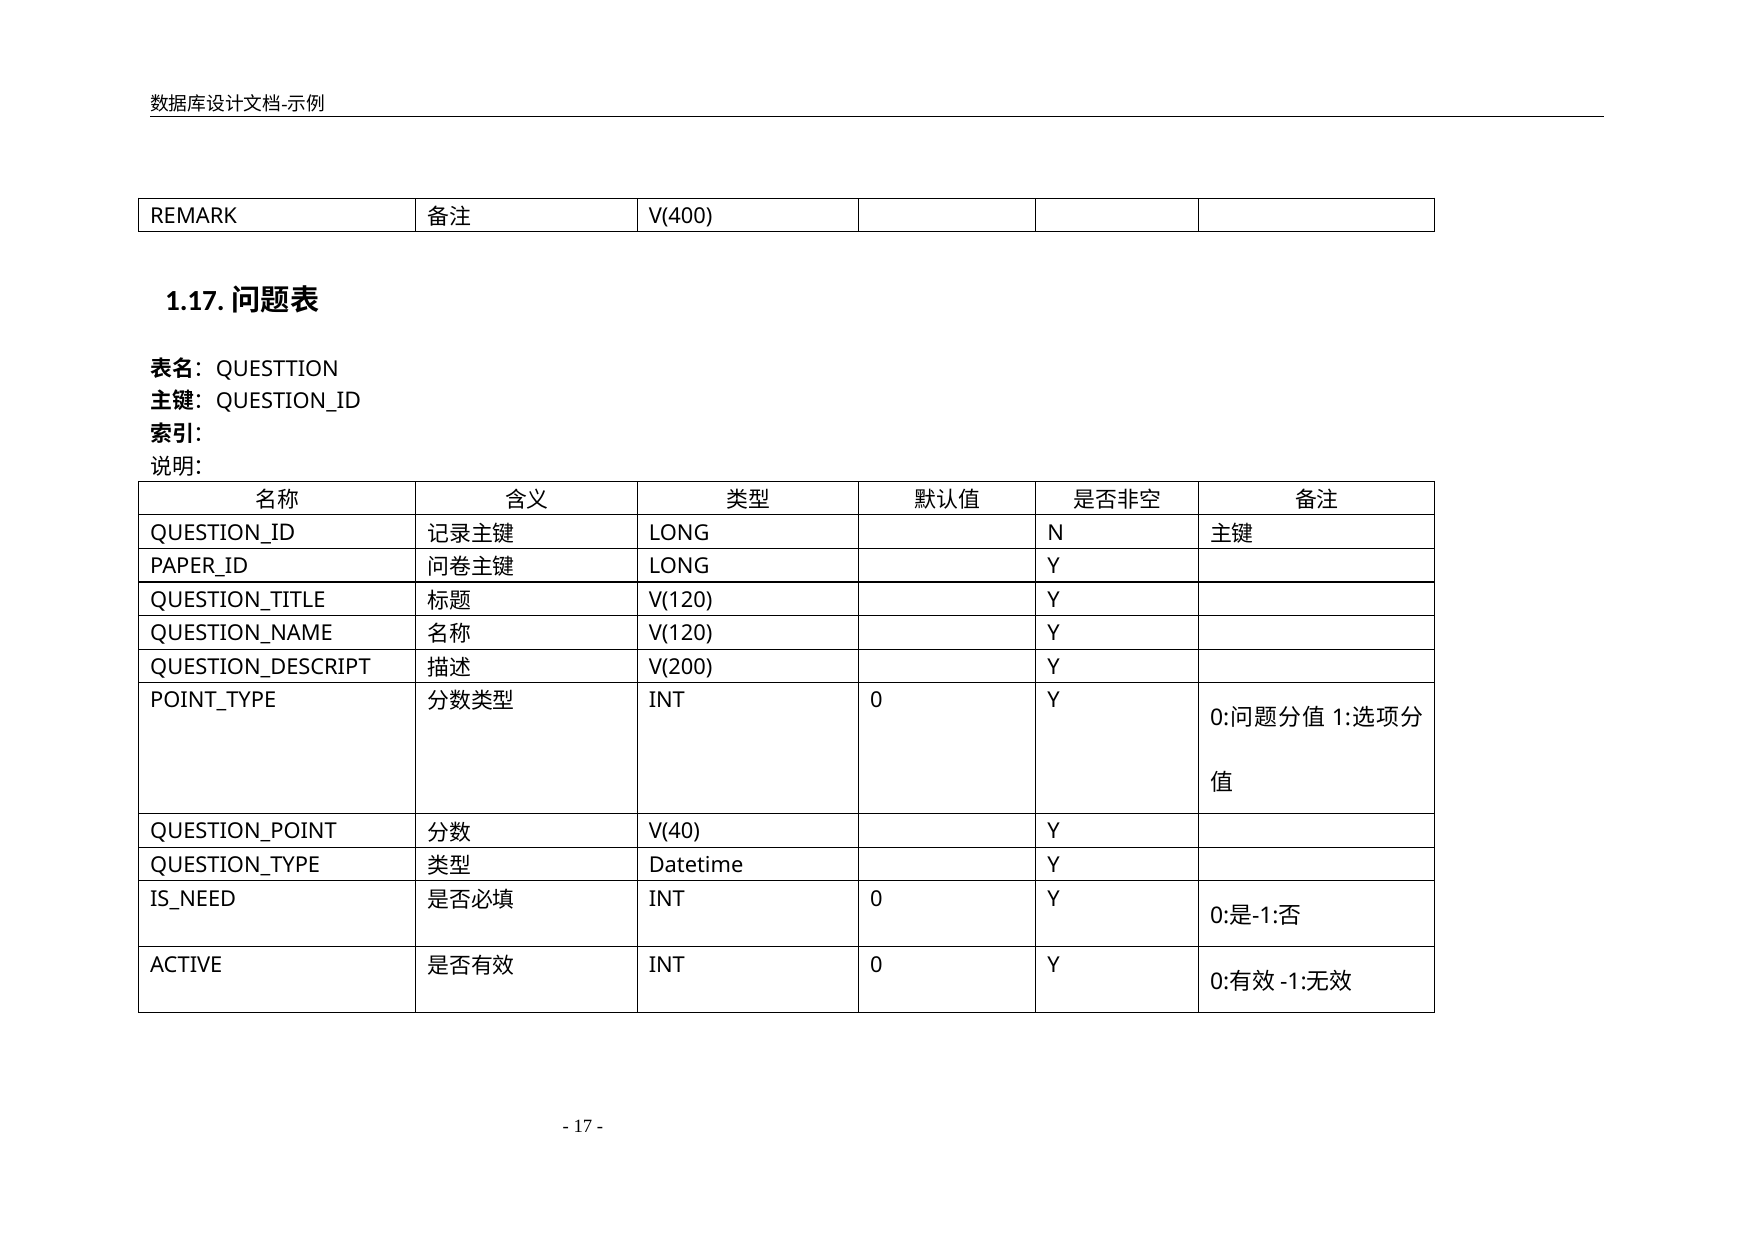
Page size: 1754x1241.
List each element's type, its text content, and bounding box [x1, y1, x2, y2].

table_header 备注 [1199, 482, 1434, 514]
table_cell Y [1036, 549, 1198, 581]
table_cell Y [1036, 683, 1198, 813]
table_cell 0:问题分值1:选项分值 [1199, 683, 1434, 813]
table_header 含义 [416, 482, 637, 514]
table_cell V(120) [638, 583, 858, 615]
table_cell ACTIVE [139, 947, 415, 1012]
table_cell REMARK [139, 199, 415, 231]
table_cell 类型 [416, 848, 637, 880]
table_cell Y [1036, 814, 1198, 847]
table_cell V(40) [638, 814, 858, 847]
table_cell V(400) [638, 199, 858, 231]
table_cell POINT_TYPE [139, 683, 415, 813]
table_cell 0 [859, 881, 1035, 946]
table_cell 名称 [416, 616, 637, 648]
table_cell 0 [859, 683, 1035, 813]
table_cell 是否必填 [416, 881, 637, 946]
table_cell [1199, 814, 1434, 847]
table_cell Y [1036, 650, 1198, 682]
table_cell [1199, 199, 1434, 231]
table_cell 备注 [416, 199, 637, 231]
table_cell 记录主键 [416, 515, 637, 548]
table_cell [1036, 199, 1198, 231]
table_cell [1199, 616, 1434, 648]
text 主键：QUESTION_ID [150, 383, 1604, 416]
table_cell [859, 616, 1035, 648]
text 说明： [150, 448, 1604, 481]
table_cell 问卷主键 [416, 549, 637, 581]
text 表名：QUESTTION [150, 351, 1604, 383]
table_cell Y [1036, 583, 1198, 615]
table_cell LONG [638, 515, 858, 548]
table_cell QUESTION_DESCRIPT [139, 650, 415, 682]
table_cell 0:有效 -1:无效 [1199, 947, 1434, 1012]
table_cell [1199, 549, 1434, 581]
table_cell Y [1036, 947, 1198, 1012]
table_cell [859, 814, 1035, 847]
table_cell Y [1036, 848, 1198, 880]
table_cell [859, 650, 1035, 682]
table_cell INT [638, 683, 858, 813]
table_cell QUESTION_ID [139, 515, 415, 548]
subtitle 问题表 [165, 265, 1604, 330]
table_cell [859, 848, 1035, 880]
table_cell IS_NEED [139, 881, 415, 946]
table_cell 描述 [416, 650, 637, 682]
table_header 名称 [139, 482, 415, 514]
table_header 默认值 [859, 482, 1035, 514]
table_cell QUESTION_TYPE [139, 848, 415, 880]
table_cell Y [1036, 881, 1198, 946]
table_cell [1199, 650, 1434, 682]
table_cell 是否有效 [416, 947, 637, 1012]
table_cell LONG [638, 549, 858, 581]
table_cell [859, 549, 1035, 581]
table_cell [1199, 848, 1434, 880]
table_cell N [1036, 515, 1198, 548]
table_cell Y [1036, 616, 1198, 648]
table_cell Datetime [638, 848, 858, 880]
text 索引： [150, 416, 1604, 448]
table_header 类型 [638, 482, 858, 514]
table_header 是否非空 [1036, 482, 1198, 514]
table_cell [859, 583, 1035, 615]
table_cell 分数类型 [416, 683, 637, 813]
table_cell [859, 199, 1035, 231]
table_cell QUESTION_TITLE [139, 583, 415, 615]
table_cell QUESTION_NAME [139, 616, 415, 648]
table_cell INT [638, 947, 858, 1012]
table_cell QUESTION_POINT [139, 814, 415, 847]
table_cell [859, 515, 1035, 548]
table_cell V(120) [638, 616, 858, 648]
table_cell 主键 [1199, 515, 1434, 548]
table_cell 标题 [416, 583, 637, 615]
table_cell 分数 [416, 814, 637, 847]
table_cell 0 [859, 947, 1035, 1012]
table_cell 0:是-1:否 [1199, 881, 1434, 946]
table_cell INT [638, 881, 858, 946]
table_cell V(200) [638, 650, 858, 682]
table_cell [1199, 583, 1434, 615]
table_cell PAPER_ID [139, 549, 415, 581]
